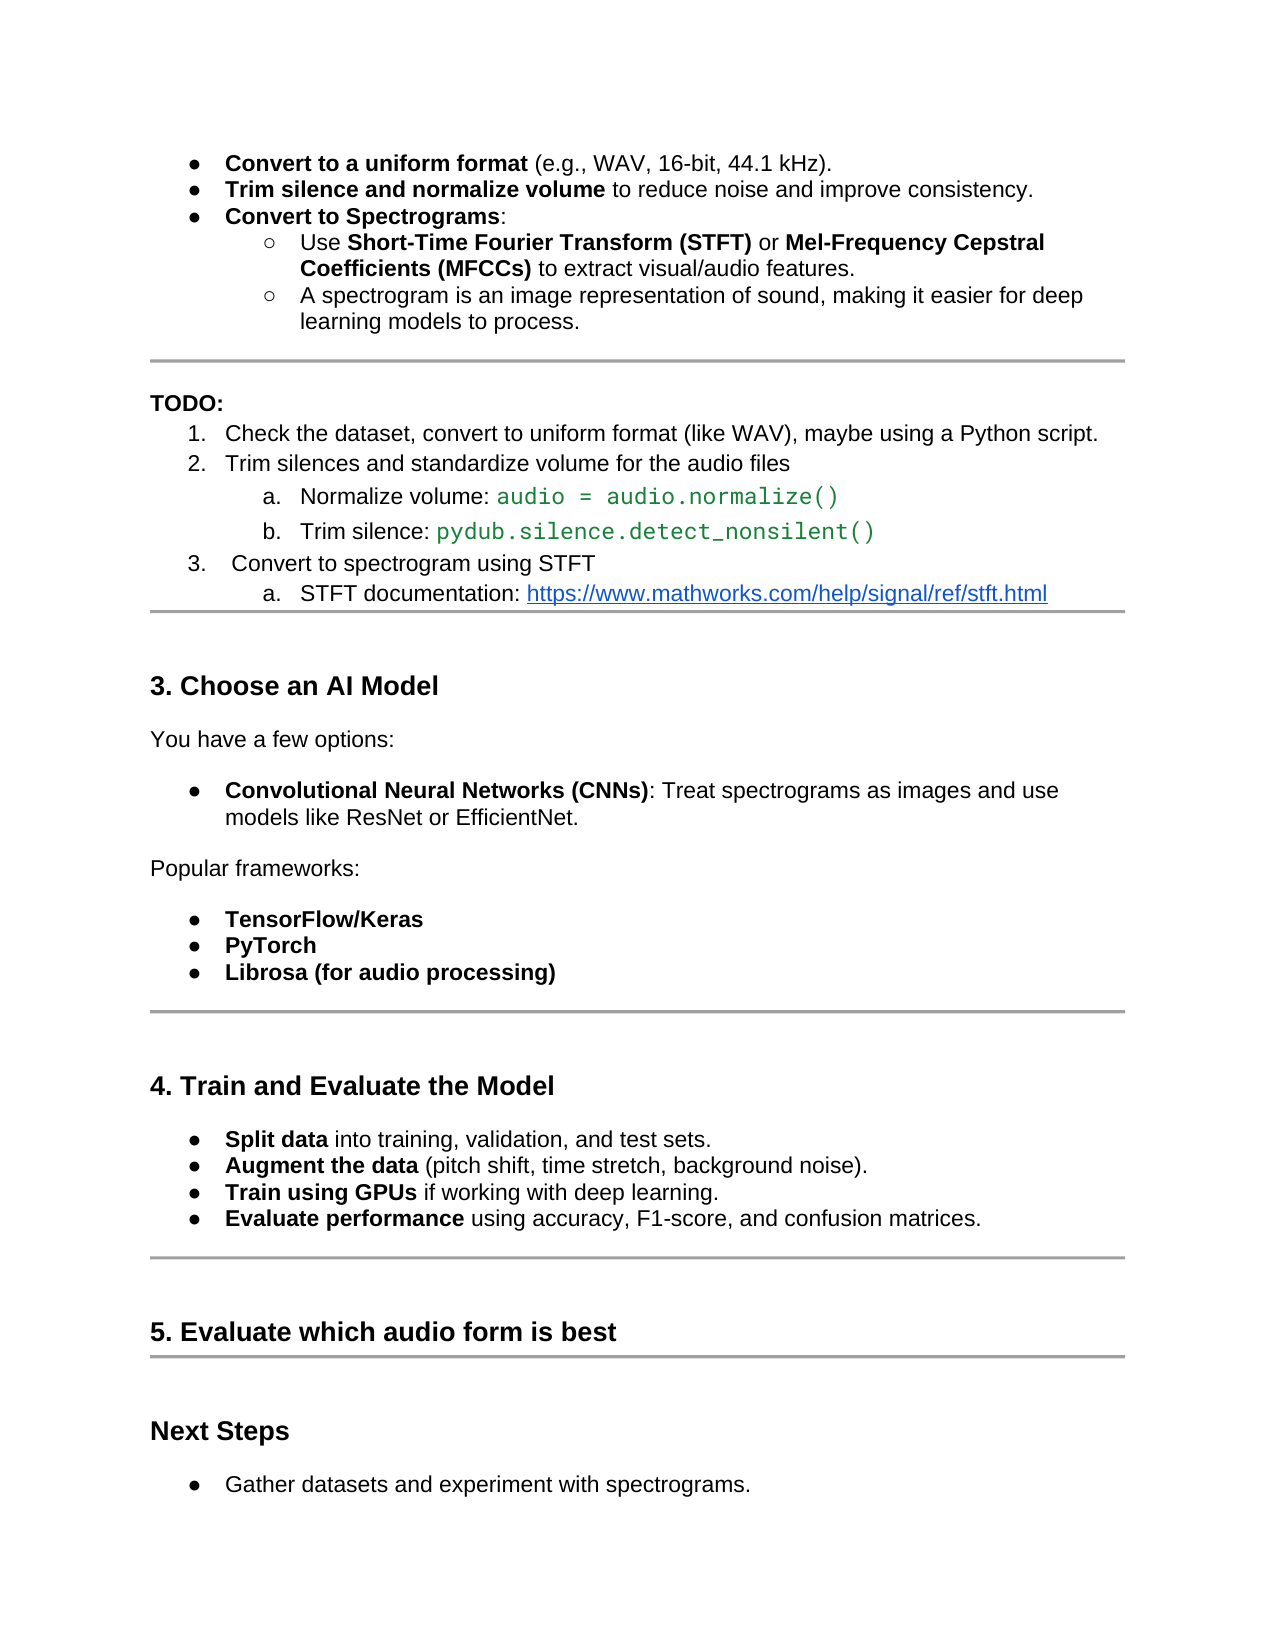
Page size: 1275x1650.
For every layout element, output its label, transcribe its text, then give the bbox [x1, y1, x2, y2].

list PyTorch [187, 932, 1125, 959]
text Popular frameworks: [150, 855, 1125, 881]
list Trim silence and normalize volume to reduce noise and improve consistency. [187, 176, 1125, 203]
list Convert to a uniform format (e.g., WAV, 16-bit, 44.1 kHz). [187, 150, 1125, 176]
list Use Short-Time Fourier Transform (STFT) or Mel-Frequency Cepstral Coefficients (MFCCs) to extract visual/audio features. [262, 229, 1125, 282]
list TensorFlow/Keras [187, 906, 1125, 932]
list Librosa (for audio processing) [187, 959, 1125, 985]
list Train using GPUs if working with deep learning. [187, 1178, 1125, 1205]
list Convolutional Neural Networks (CNNs): Treat spectrograms as images and use models like ResNet or EfficientNet. [187, 777, 1125, 830]
subtitle 5. Evaluate which audio form is best [150, 1316, 1125, 1347]
list A spectrogram is an image representation of sound, making it easier for deep learning models to process. [262, 282, 1125, 334]
subtitle 3. Choose an AI Model [150, 669, 1125, 701]
text TODO: [150, 390, 1125, 416]
list Normalize volume: audio = audio.normalize() [262, 480, 1125, 511]
list Evaluate performance using accuracy, F1-score, and confusion matrices. [187, 1205, 1125, 1231]
subtitle Next Steps [150, 1414, 1125, 1446]
list STFT documentation: https://www.mathworks.com/help/signal/ref/stft.html [262, 580, 1125, 606]
list Trim silences and standardize volume for the audio files [187, 450, 1125, 476]
subtitle 4. Train and Evaluate the Model [150, 1069, 1125, 1101]
list Check the dataset, convert to uniform format (like WAV), maybe using a Python script. [187, 420, 1125, 446]
list Convert to Spectrograms: [187, 203, 1125, 229]
list Gather datasets and experiment with spectrograms. [187, 1471, 1125, 1497]
list Split data into training, validation, and test sets. [187, 1126, 1125, 1152]
list Trim silence: pydub.silence.detect_nonsilent() [262, 515, 1125, 545]
list Convert to spectrogram using STFT [187, 550, 1125, 576]
text You have a few options: [150, 726, 1125, 752]
list Augment the data (pitch shift, time stretch, background noise). [187, 1152, 1125, 1178]
